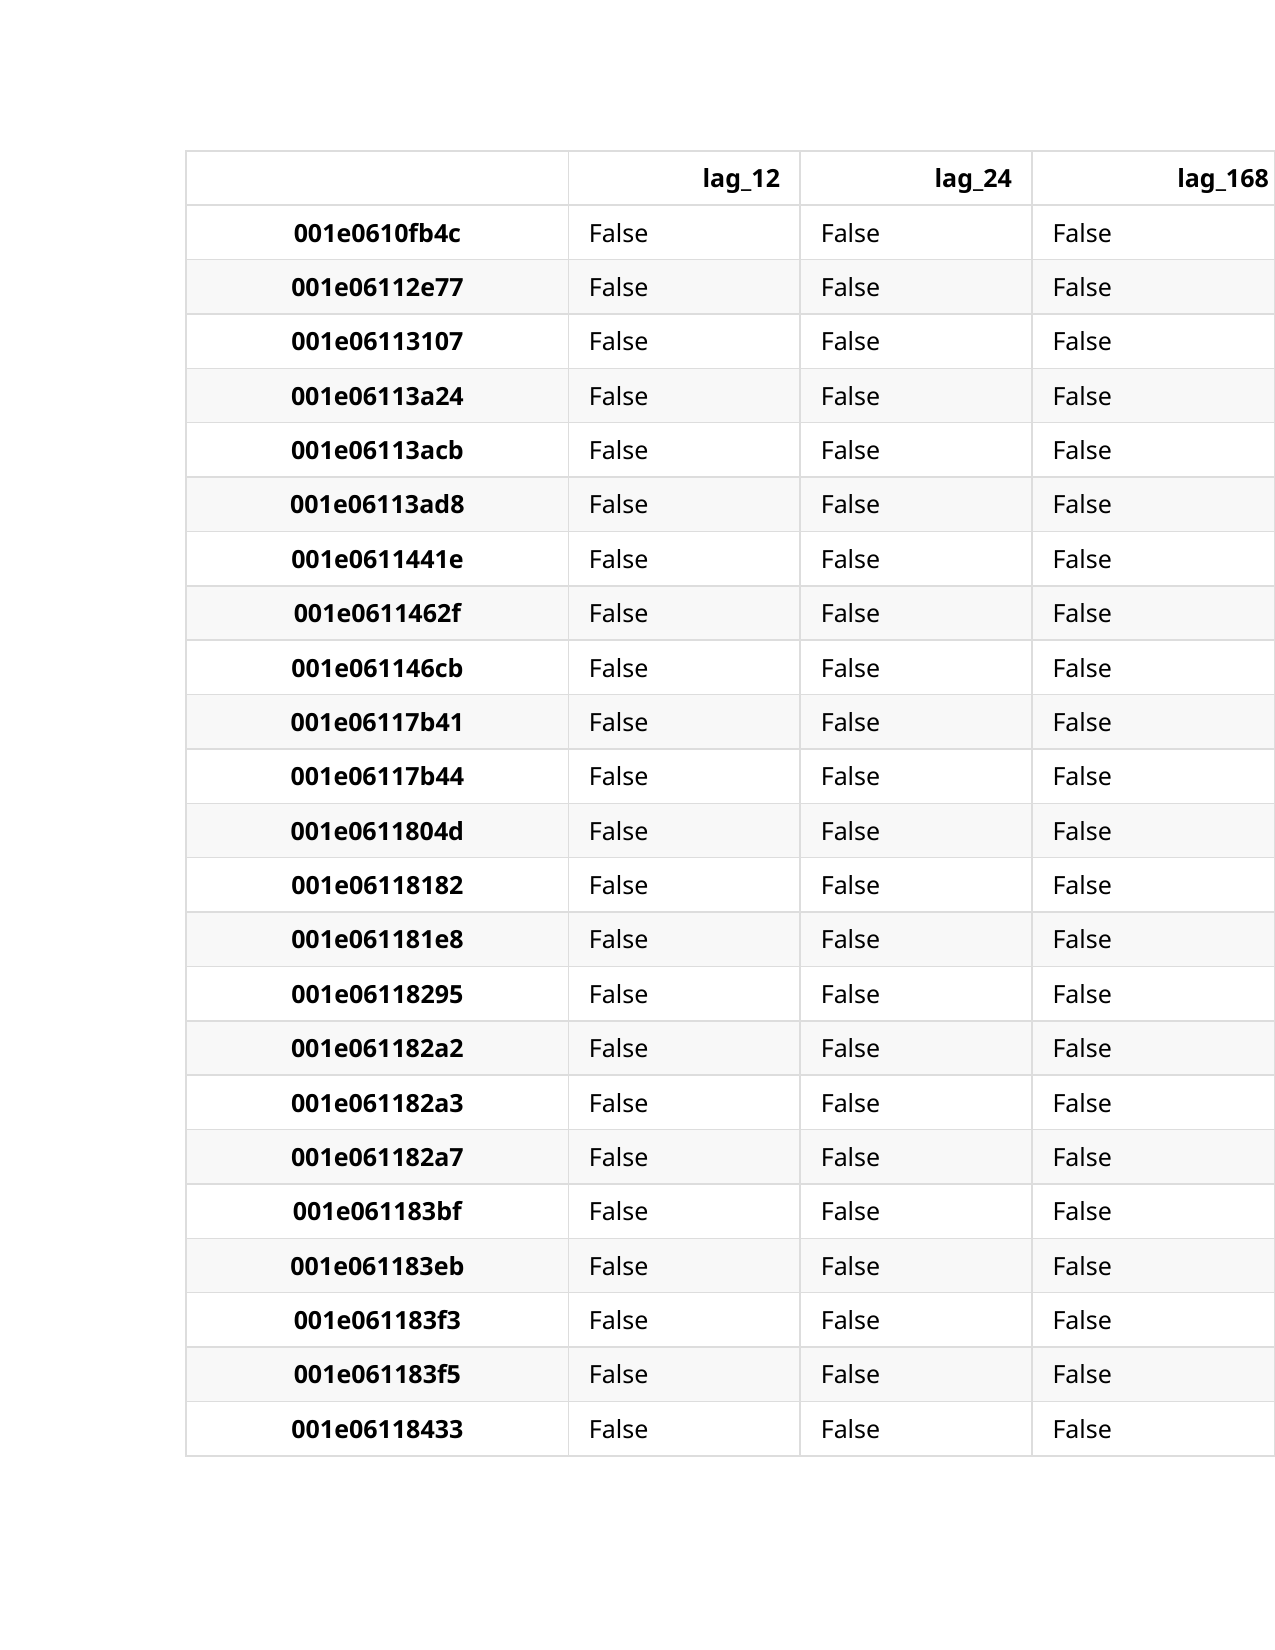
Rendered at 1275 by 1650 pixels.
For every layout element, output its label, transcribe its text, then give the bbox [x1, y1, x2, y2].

table_cell 001e06113107 [187, 315, 568, 367]
table_cell False [801, 206, 1031, 259]
table_cell False [1033, 478, 1274, 531]
table_cell 001e06112e77 [187, 260, 568, 313]
table_cell False [569, 1348, 799, 1401]
table_cell False [1033, 587, 1274, 639]
table_cell False [801, 1185, 1031, 1237]
table_cell False [1033, 1293, 1274, 1346]
table_cell False [569, 858, 799, 911]
table_cell False [569, 1130, 799, 1183]
table_cell 001e06113ad8 [187, 478, 568, 531]
table_cell False [801, 1022, 1031, 1074]
table_cell False [801, 1402, 1031, 1455]
table_cell False [1033, 1185, 1274, 1237]
table_cell False [801, 478, 1031, 531]
table_cell False [569, 315, 799, 367]
table_cell False [1033, 1402, 1274, 1455]
table_cell False [801, 1130, 1031, 1183]
table_cell False [569, 478, 799, 531]
table_cell False [569, 1185, 799, 1237]
table_cell False [801, 750, 1031, 802]
table_cell False [569, 369, 799, 422]
table_cell 001e061183f5 [187, 1348, 568, 1401]
table_cell False [569, 804, 799, 857]
table_cell False [801, 804, 1031, 857]
table_cell False [1033, 1348, 1274, 1401]
table_cell False [1033, 1239, 1274, 1292]
table_cell 001e061182a3 [187, 1076, 568, 1129]
table_cell False [569, 587, 799, 639]
table_cell False [801, 967, 1031, 1020]
table_cell False [569, 423, 799, 476]
table_cell False [1033, 641, 1274, 694]
table_cell False [1033, 1022, 1274, 1074]
table_cell 001e06113a24 [187, 369, 568, 422]
table_cell False [801, 369, 1031, 422]
table_cell False [801, 1348, 1031, 1401]
table_cell False [1033, 858, 1274, 911]
table_header lag_24 [801, 152, 1031, 204]
table_cell False [1033, 1130, 1274, 1183]
table_cell False [801, 1293, 1031, 1346]
table_cell False [1033, 1076, 1274, 1129]
table_cell False [1033, 967, 1274, 1020]
table_cell False [569, 1293, 799, 1346]
table_header [187, 152, 568, 204]
table_cell False [1033, 804, 1274, 857]
table_cell 001e061182a7 [187, 1130, 568, 1183]
table_cell False [801, 695, 1031, 748]
table_cell 001e06118295 [187, 967, 568, 1020]
table_cell False [801, 587, 1031, 639]
table_cell 001e06118182 [187, 858, 568, 911]
table_cell False [569, 1022, 799, 1074]
table_cell 001e061146cb [187, 641, 568, 694]
table_cell False [1033, 532, 1274, 585]
table_cell False [801, 532, 1031, 585]
table_cell 001e06118433 [187, 1402, 568, 1455]
table_cell False [1033, 260, 1274, 313]
table_cell False [1033, 315, 1274, 367]
table_cell 001e06117b41 [187, 695, 568, 748]
table_cell 001e061183f3 [187, 1293, 568, 1346]
table_cell False [569, 1402, 799, 1455]
table_cell False [801, 315, 1031, 367]
table_cell 001e0611441e [187, 532, 568, 585]
table_cell False [801, 858, 1031, 911]
table_cell 001e061183bf [187, 1185, 568, 1237]
table_cell False [569, 913, 799, 966]
table_cell False [569, 750, 799, 802]
table_cell False [569, 695, 799, 748]
table_cell False [801, 913, 1031, 966]
table_cell 001e061183eb [187, 1239, 568, 1292]
table_cell False [801, 641, 1031, 694]
table_cell False [569, 1239, 799, 1292]
table_cell False [1033, 423, 1274, 476]
table_cell 001e0611462f [187, 587, 568, 639]
table_cell 001e061182a2 [187, 1022, 568, 1074]
table_cell False [801, 260, 1031, 313]
table_cell 001e061181e8 [187, 913, 568, 966]
table_cell False [801, 1239, 1031, 1292]
table_header lag_12 [569, 152, 799, 204]
table_cell False [1033, 206, 1274, 259]
table_cell False [1033, 913, 1274, 966]
table_cell False [801, 1076, 1031, 1129]
table_cell False [801, 423, 1031, 476]
table_cell 001e0610fb4c [187, 206, 568, 259]
table_cell False [569, 1076, 799, 1129]
table_cell False [569, 206, 799, 259]
table_cell False [1033, 369, 1274, 422]
table_cell False [569, 260, 799, 313]
table_cell False [1033, 695, 1274, 748]
table_cell False [569, 641, 799, 694]
table_header lag_168 [1033, 152, 1274, 204]
table_cell False [1033, 750, 1274, 802]
table_cell False [569, 532, 799, 585]
table_cell 001e06113acb [187, 423, 568, 476]
table_cell False [569, 967, 799, 1020]
table_cell 001e0611804d [187, 804, 568, 857]
table_cell 001e06117b44 [187, 750, 568, 802]
